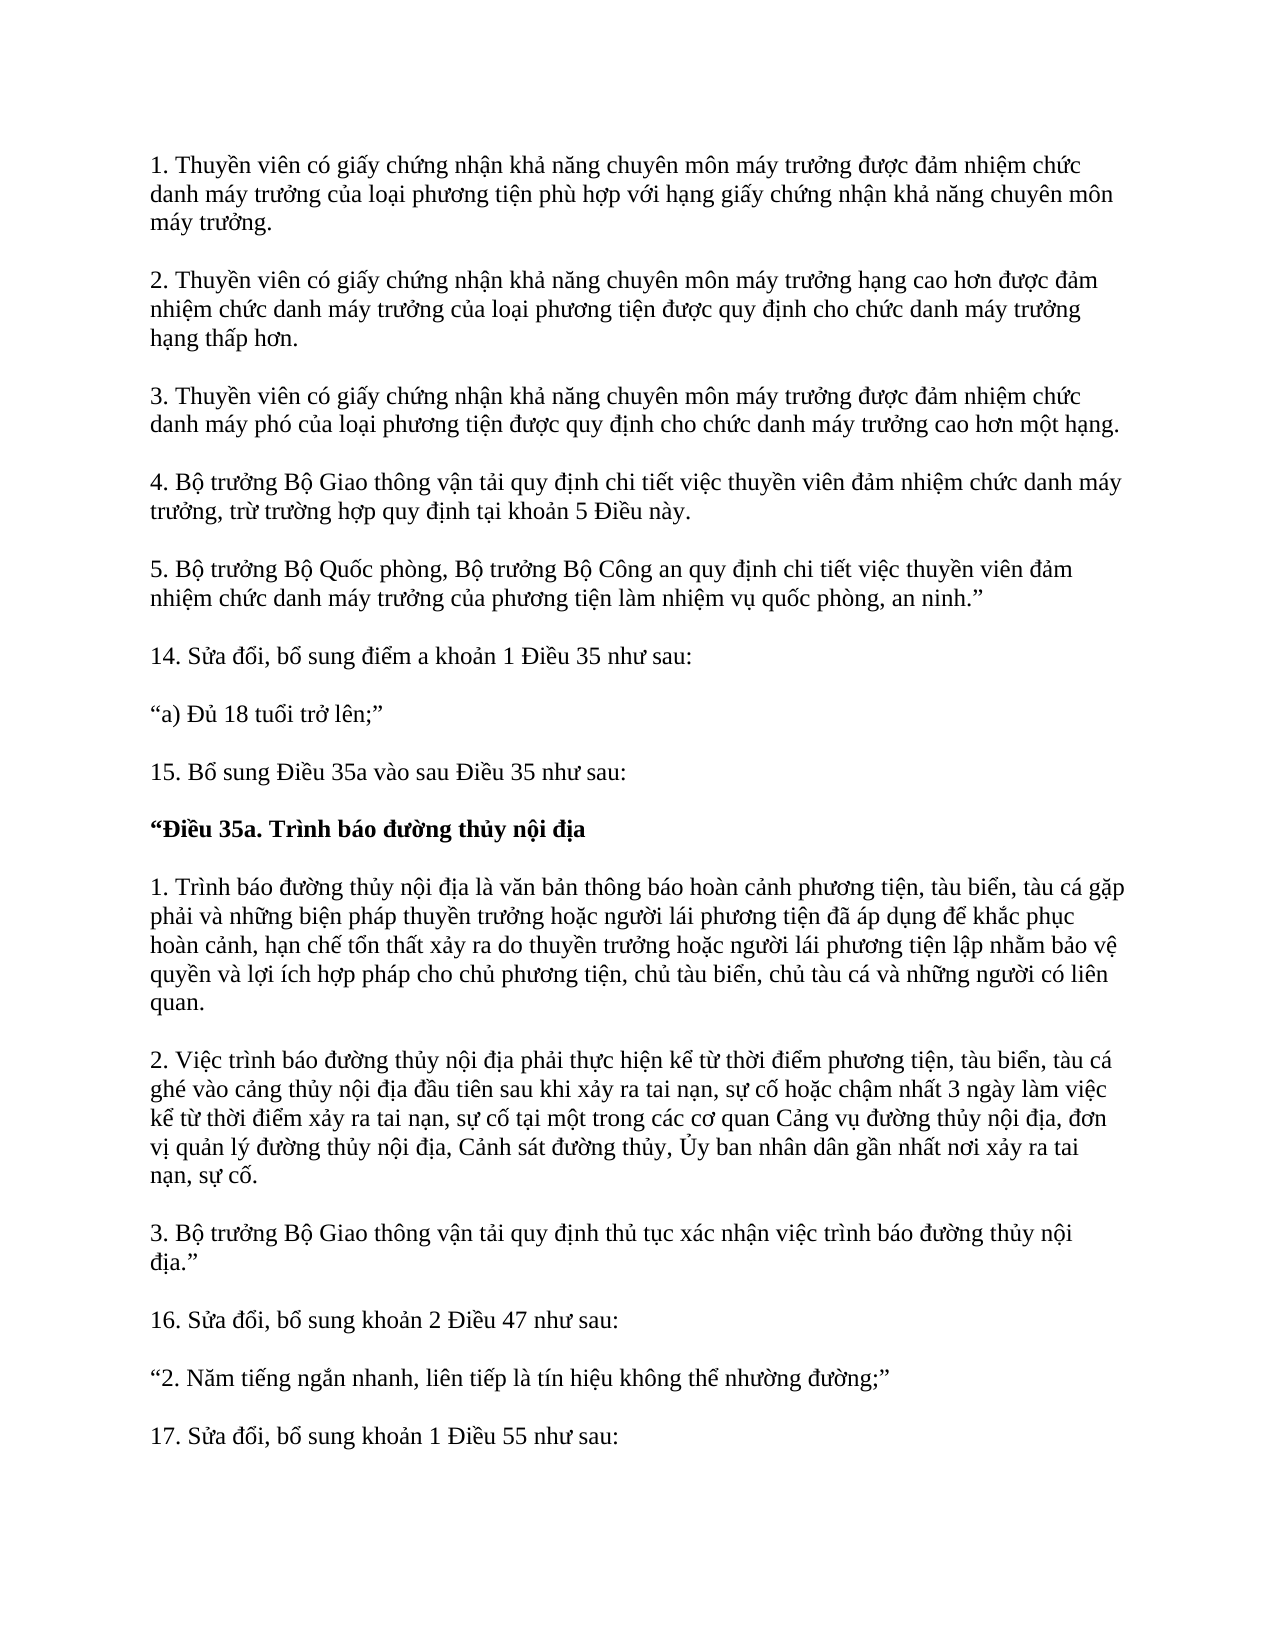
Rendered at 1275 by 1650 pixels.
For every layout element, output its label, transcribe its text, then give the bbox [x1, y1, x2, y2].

text “2. Năm tiếng ngắn nhanh, liên tiếp là tín hiệu không thể nhường đường;” [150, 1363, 1125, 1392]
text 2. Thuyền viên có giấy chứng nhận khả năng chuyên môn máy trưởng hạng cao hơn được đảm nhiệm chức danh máy trưởng của loại phương tiện được quy định cho chức danh máy trưởng hạng thấp hơn. [150, 265, 1125, 352]
text 5. Bộ trưởng Bộ Quốc phòng, Bộ trưởng Bộ Công an quy định chi tiết việc thuyền viên đảm nhiệm chức danh máy trưởng của phương tiện làm nhiệm vụ quốc phòng, an ninh.” [150, 554, 1125, 612]
text 14. Sửa đổi, bổ sung điểm a khoản 1 Điều 35 như sau: [150, 641, 1125, 669]
text 17. Sửa đổi, bổ sung khoản 1 Điều 55 như sau: [150, 1421, 1125, 1449]
text 3. Thuyền viên có giấy chứng nhận khả năng chuyên môn máy trưởng được đảm nhiệm chức danh máy phó của loại phương tiện được quy định cho chức danh máy trưởng cao hơn một hạng. [150, 381, 1125, 438]
text 15. Bổ sung Điều 35a vào sau Điều 35 như sau: [150, 757, 1125, 785]
text 4. Bộ trưởng Bộ Giao thông vận tải quy định chi tiết việc thuyền viên đảm nhiệm chức danh máy trưởng, trừ trường hợp quy định tại khoản 5 Điều này. [150, 467, 1125, 525]
text 1. Thuyền viên có giấy chứng nhận khả năng chuyên môn máy trưởng được đảm nhiệm chức danh máy trưởng của loại phương tiện phù hợp với hạng giấy chứng nhận khả năng chuyên môn máy trưởng. [150, 150, 1125, 236]
text 16. Sửa đổi, bổ sung khoản 2 Điều 47 như sau: [150, 1305, 1125, 1334]
text “Điều 35a. Trình báo đường thủy nội địa [150, 814, 1125, 843]
text 1. Trình báo đường thủy nội địa là văn bản thông báo hoàn cảnh phương tiện, tàu biển, tàu cá gặp phải và những biện pháp thuyền trưởng hoặc người lái phương tiện đã áp dụng để khắc phục hoàn cảnh, hạn chế tổn thất xảy ra do thuyền trưởng hoặc người lái phương tiện lập nhằm bảo vệ quyền và lợi ích hợp pháp cho chủ phương tiện, chủ tàu biển, chủ tàu cá và những người có liên quan. [150, 872, 1125, 1016]
text “a) Đủ 18 tuổi trở lên;” [150, 699, 1125, 727]
text 3. Bộ trưởng Bộ Giao thông vận tải quy định thủ tục xác nhận việc trình báo đường thủy nội địa.” [150, 1218, 1125, 1276]
text 2. Việc trình báo đường thủy nội địa phải thực hiện kể từ thời điểm phương tiện, tàu biển, tàu cá ghé vào cảng thủy nội địa đầu tiên sau khi xảy ra tai nạn, sự cố hoặc chậm nhất 3 ngày làm việc kể từ thời điểm xảy ra tai nạn, sự cố tại một trong các cơ quan Cảng vụ đường thủy nội địa, đơn vị quản lý đường thủy nội địa, Cảnh sát đường thủy, Ủy ban nhân dân gần nhất nơi xảy ra tai nạn, sự cố. [150, 1045, 1125, 1189]
